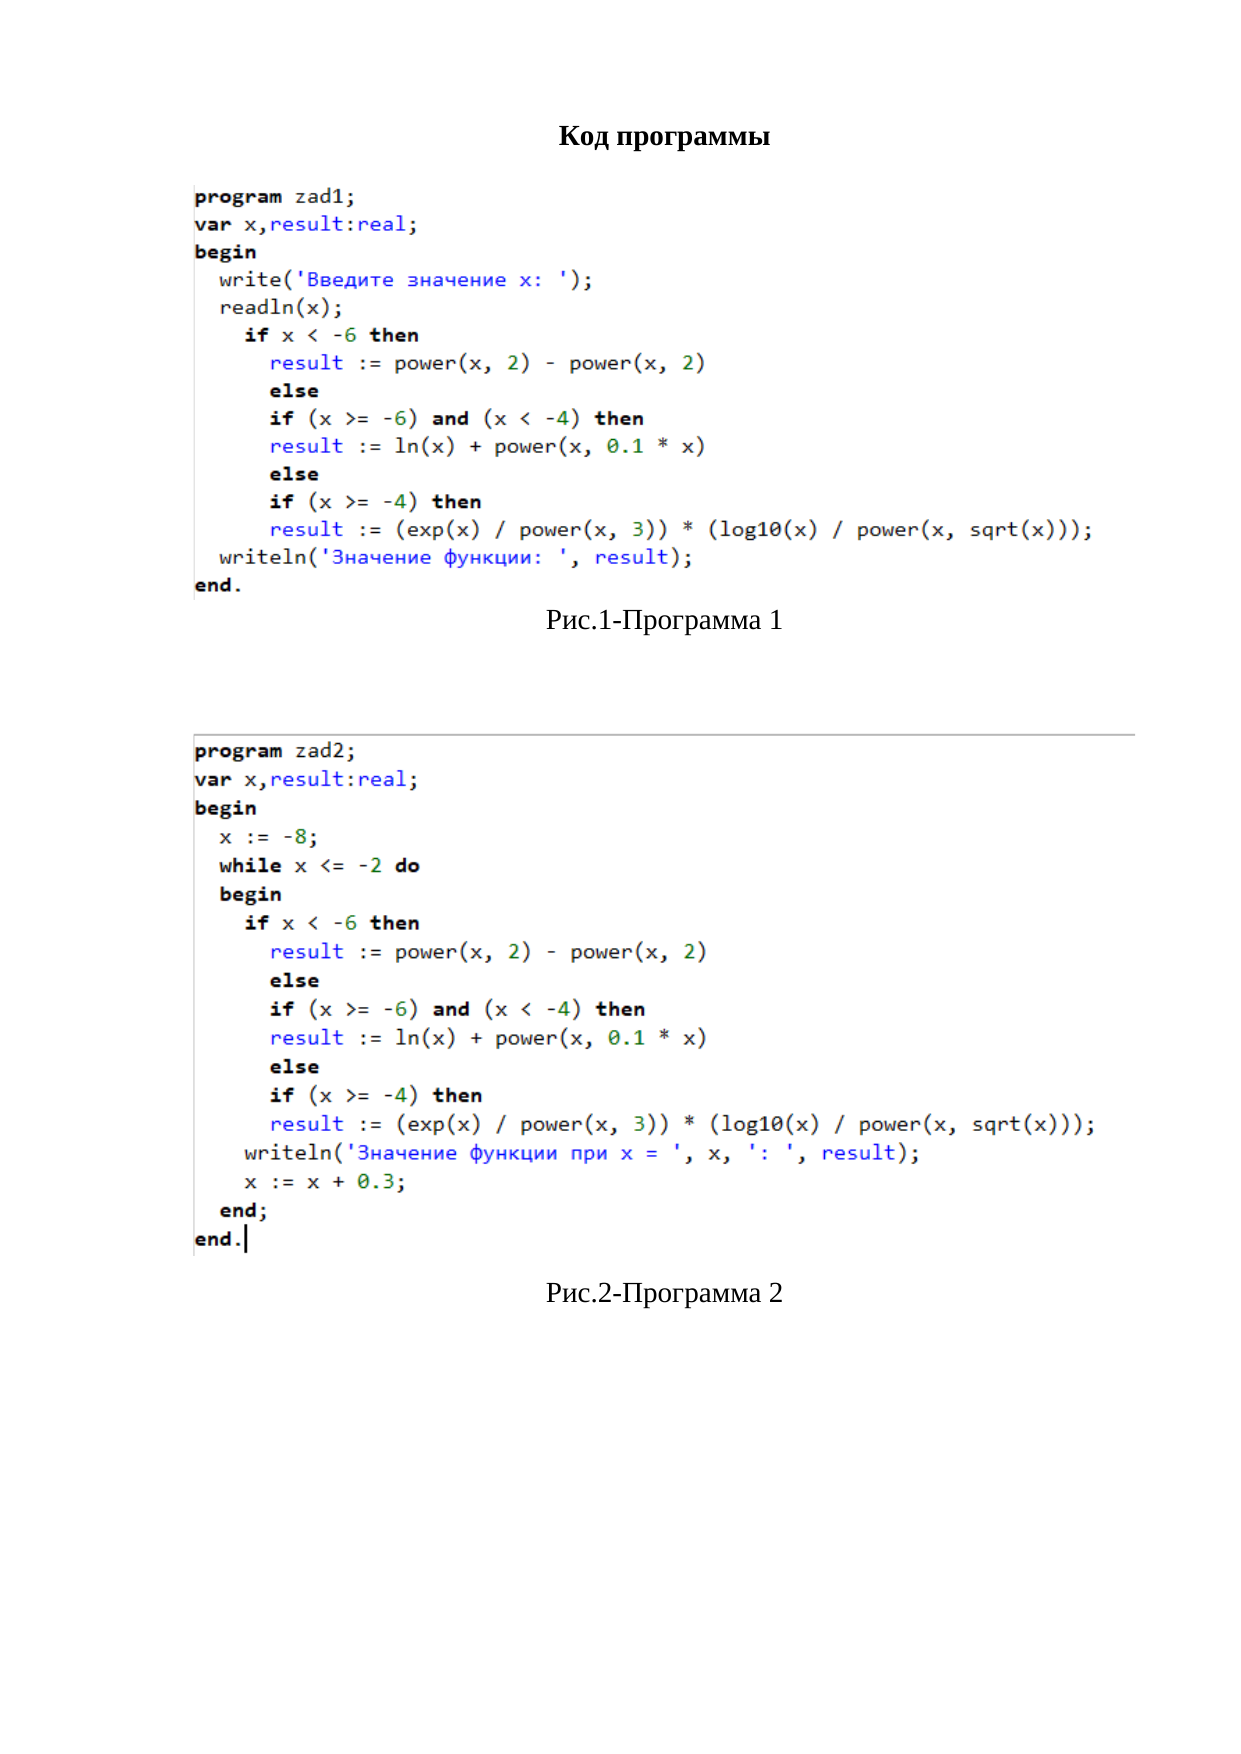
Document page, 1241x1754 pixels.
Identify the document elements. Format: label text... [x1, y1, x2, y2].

text Код программы [177, 118, 1152, 152]
picture [193, 733, 1136, 1256]
text Рис.2-Программа 2 [177, 1275, 1152, 1308]
picture [193, 185, 1136, 600]
